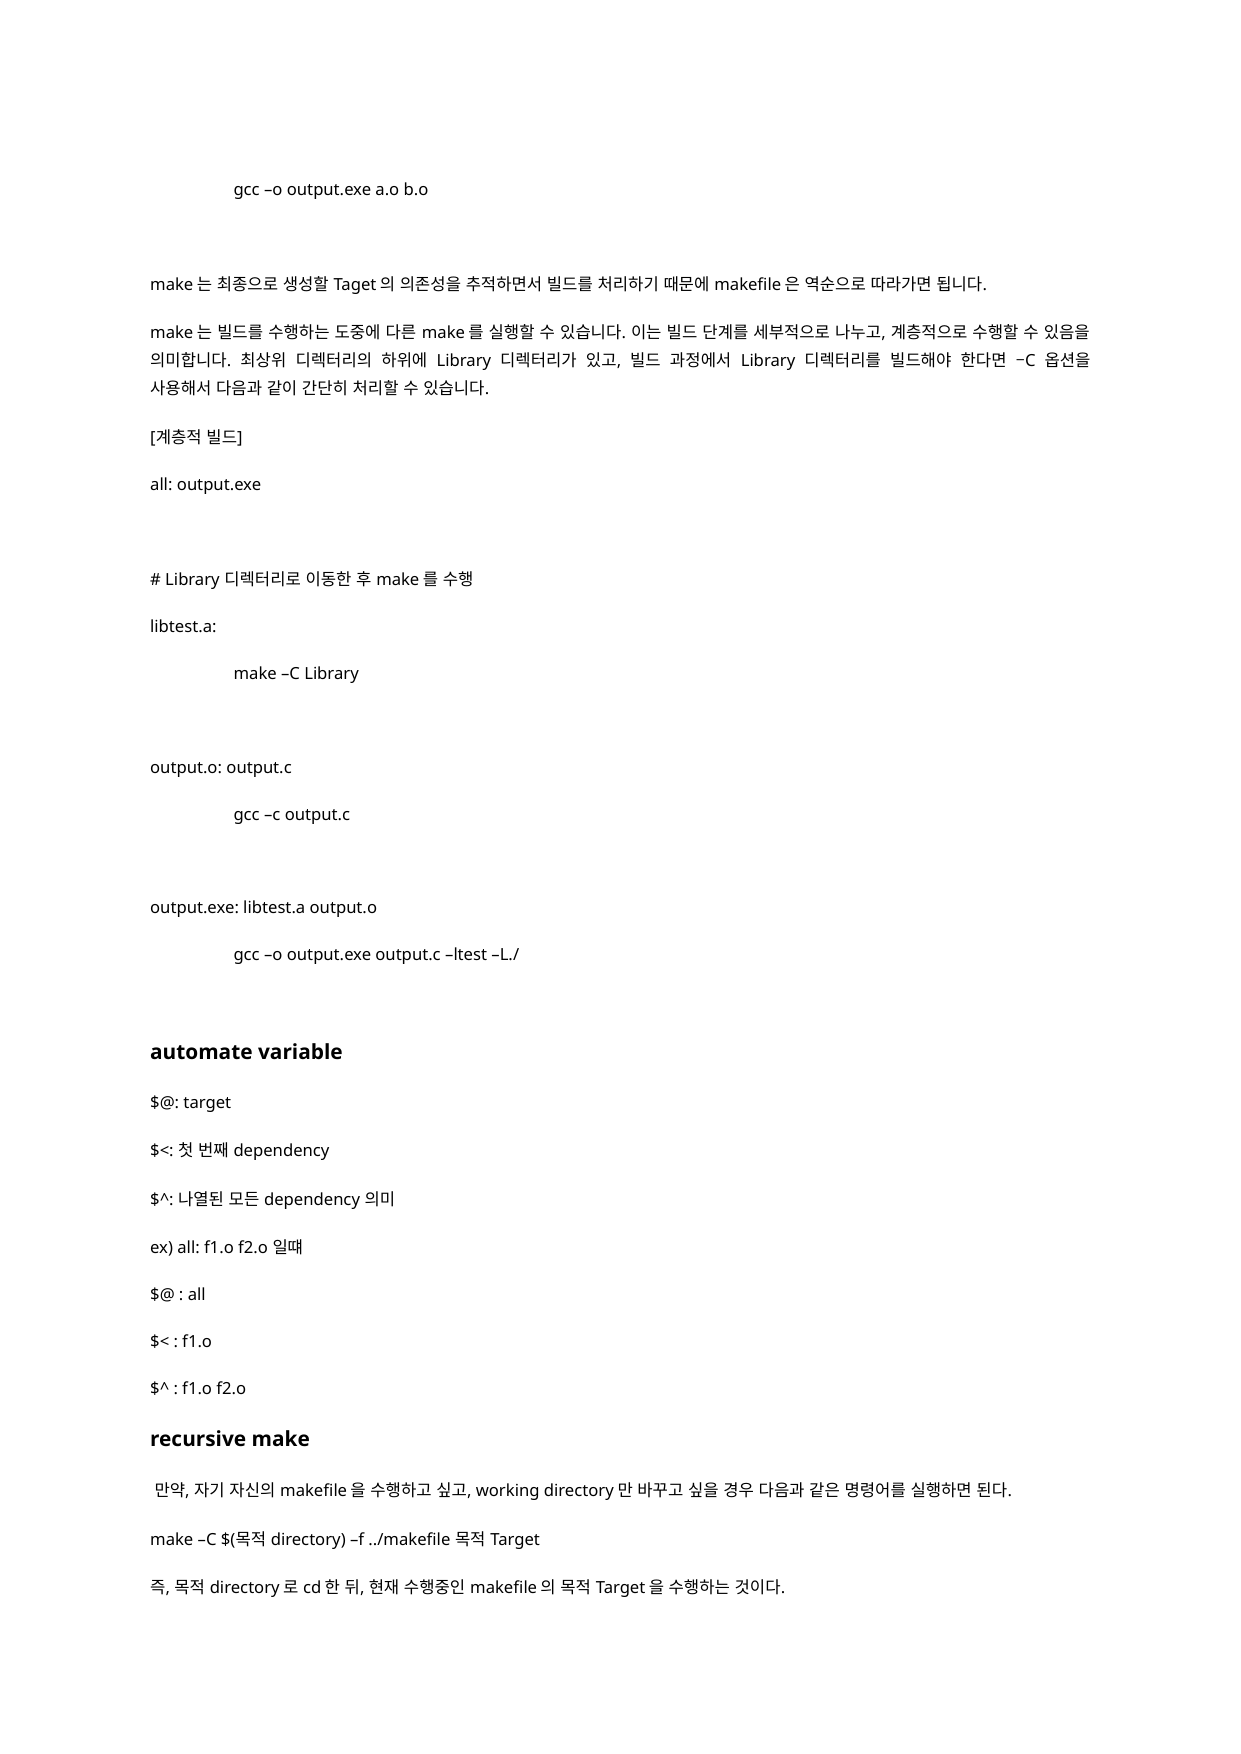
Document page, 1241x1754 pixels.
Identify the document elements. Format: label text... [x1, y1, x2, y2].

text $@ : all [150, 1283, 1090, 1306]
text gcc –o output.exe output.c –ltest –L./ [150, 943, 1090, 966]
text gcc –c output.c [150, 802, 1090, 825]
text automate variable [150, 1037, 1090, 1065]
text $< : f1.o [150, 1330, 1090, 1353]
text output.exe: libtest.a output.o [150, 896, 1090, 919]
text $^ : f1.o f2.o [150, 1377, 1090, 1399]
text recursive make [150, 1424, 1090, 1452]
text # Library 디렉터리로 이동한 후 make를 수행 [150, 566, 1090, 591]
text libtest.a: [150, 615, 1090, 638]
text make –C Library [150, 662, 1090, 684]
text make는 빌드를 수행하는 도중에 다른 make를 실행할 수 있습니다. 이는 빌드 단계를 세부적으로 나누고, 계층적으로 수행할 수 있음을 의미합니다. 최상위 디렉터리의 하위에 Library 디렉터리가 있고, 빌드 과정에서 Library 디렉터리를 빌드해야 한다면 –C 옵션을 사용해서 다음과 같이 간단히 처리할 수 있습니다. [150, 319, 1090, 399]
text $^: 나열된 모든 dependency 의미 [150, 1186, 1090, 1210]
text make –C $(목적 directory) –f ../makefile 목적 Target [150, 1526, 1090, 1550]
text $@: target [150, 1090, 1090, 1113]
text 즉, 목적 directory로 cd한 뒤, 현재 수행중인 makefile의 목적 Target을 수행하는 것이다. [150, 1574, 1090, 1599]
text make는 최종으로 생성할 Taget의 의존성을 추적하면서 빌드를 처리하기 때문에 makefile은 역순으로 따라가면 됩니다. [150, 271, 1090, 295]
text 만약, 자기 자신의 makefile을 수행하고 싶고, working directory만 바꾸고 싶을 경우 다음과 같은 명령어를 실행하면 된다. [150, 1477, 1090, 1501]
text $<: 첫 번째 dependency [150, 1137, 1090, 1161]
text [계층적 빌드] [150, 424, 1090, 448]
text gcc –o output.exe a.o b.o [150, 177, 1090, 200]
text output.o: output.c [150, 756, 1090, 778]
text all: output.exe [150, 472, 1090, 495]
text ex) all: f1.o f2.o 일떄 [150, 1234, 1090, 1259]
